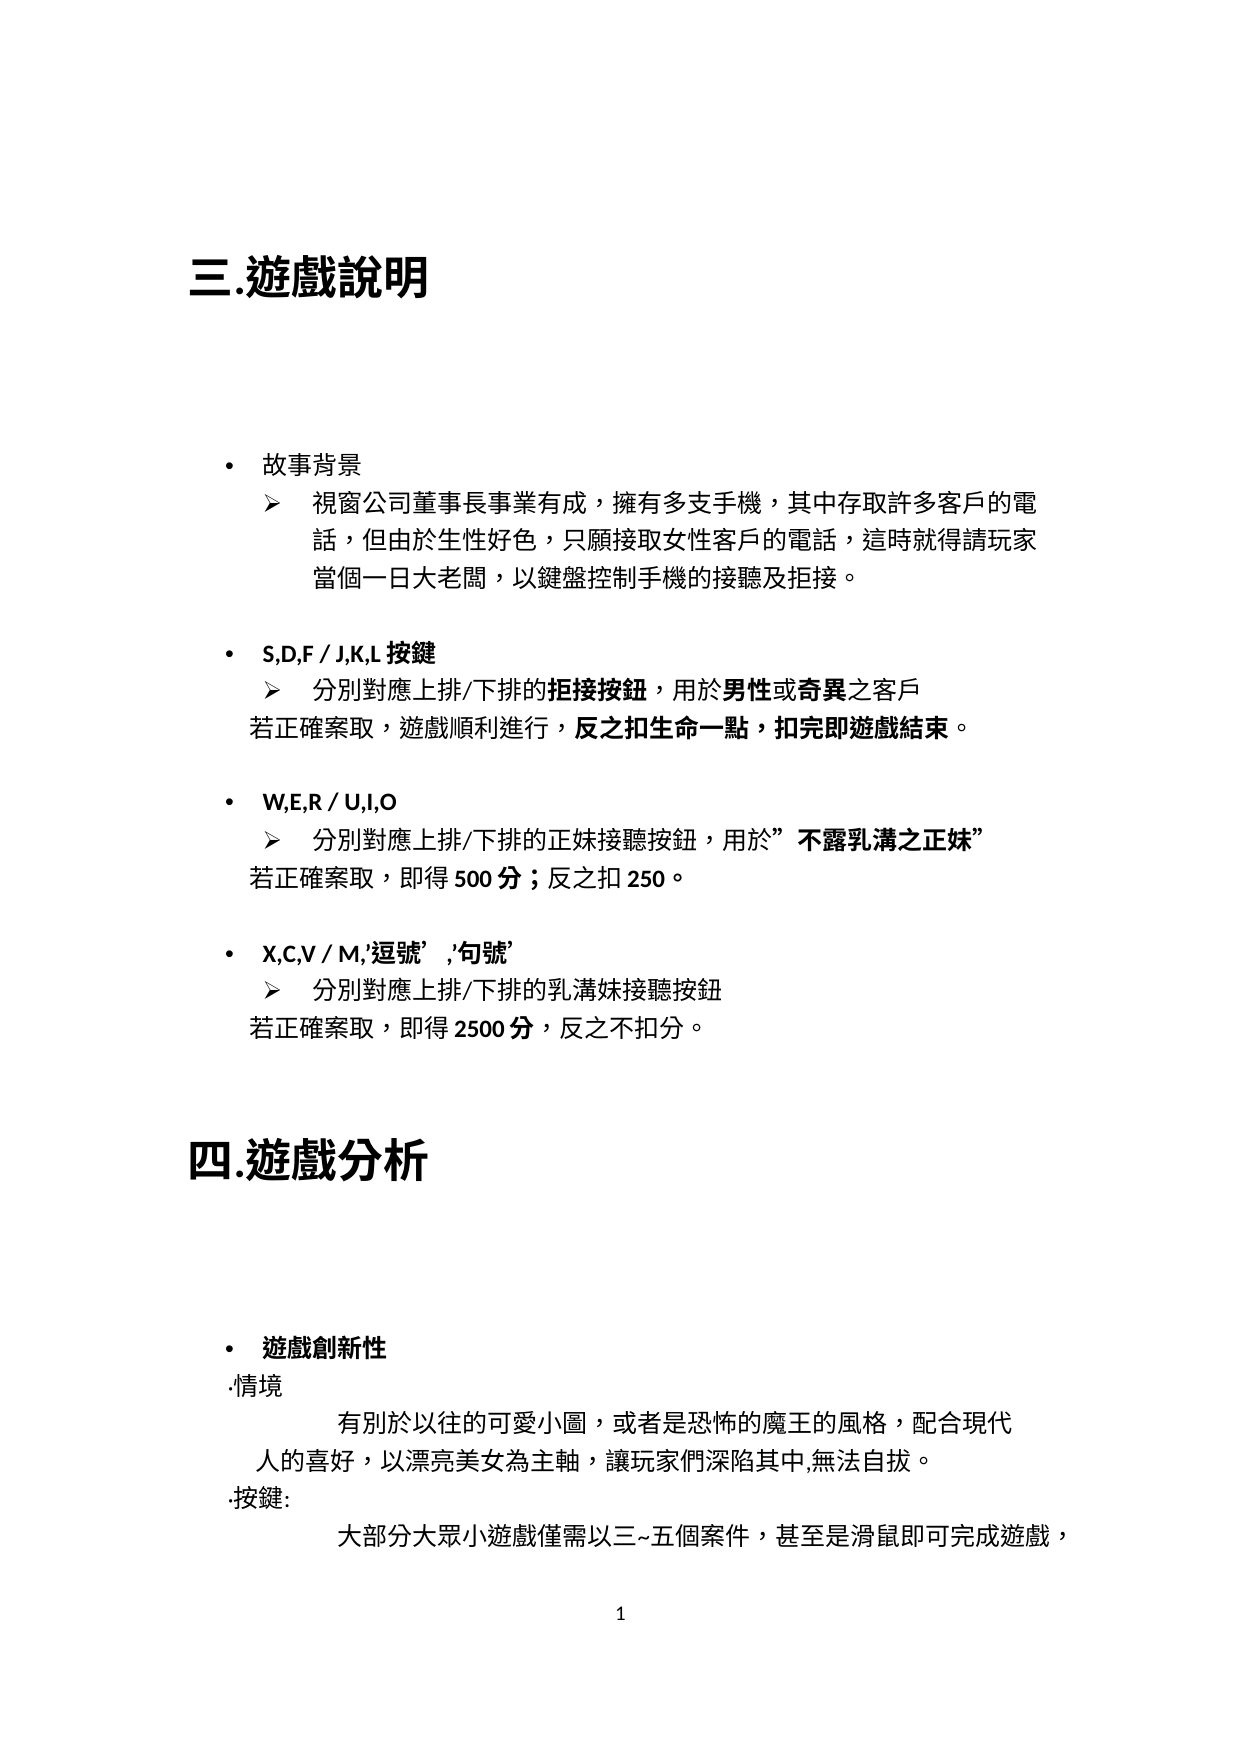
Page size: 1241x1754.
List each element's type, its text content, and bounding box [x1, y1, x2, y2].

list 視窗公司董事長事業有成，擁有多支手機，其中存取許多客戶的電話，但由於生性好色，只願接取女性客戶的電話，這時就得請玩家當個一日大老闆，以鍵盤控制手機的接聽及拒接。 [262, 483, 1053, 595]
text 若正確案取，遊戲順利進行，反之扣生命一點，扣完即遊戲結束。 [187, 708, 1053, 745]
text 三.遊戲說明 [187, 237, 1053, 312]
text ‧情境 [187, 1365, 1053, 1403]
list 分別對應上排/下排的正妹接聽按鈕，用於”不露乳溝之正妹” [262, 820, 1053, 858]
list S,D,F / J,K,L按鍵 [225, 633, 1053, 670]
list 故事背景 [225, 445, 1053, 483]
list 分別對應上排/下排的拒接按鈕，用於男性或奇異之客戶 [262, 670, 1053, 708]
text 有別於以往的可愛小圖，或者是恐怖的魔王的風格，配合現代 [287, 1403, 1053, 1440]
list 分別對應上排/下排的乳溝妹接聽按鈕 [262, 970, 1053, 1008]
text 人的喜好，以漂亮美女為主軸，讓玩家們深陷其中,無法自拔。 [187, 1440, 1053, 1478]
text ‧按鍵: [187, 1478, 1053, 1515]
list W,E,R / U,I,O [225, 783, 1053, 820]
text 若正確案取，即得2500分，反之不扣分。 [187, 1008, 1053, 1045]
list X,C,V / M,’逗號’,’句號’ [225, 933, 1053, 970]
text 四.遊戲分析 [187, 1120, 1053, 1195]
list 遊戲創新性 [225, 1328, 1053, 1365]
text 若正確案取，即得500分；反之扣250。 [187, 858, 1053, 895]
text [337, 1515, 1053, 1553]
